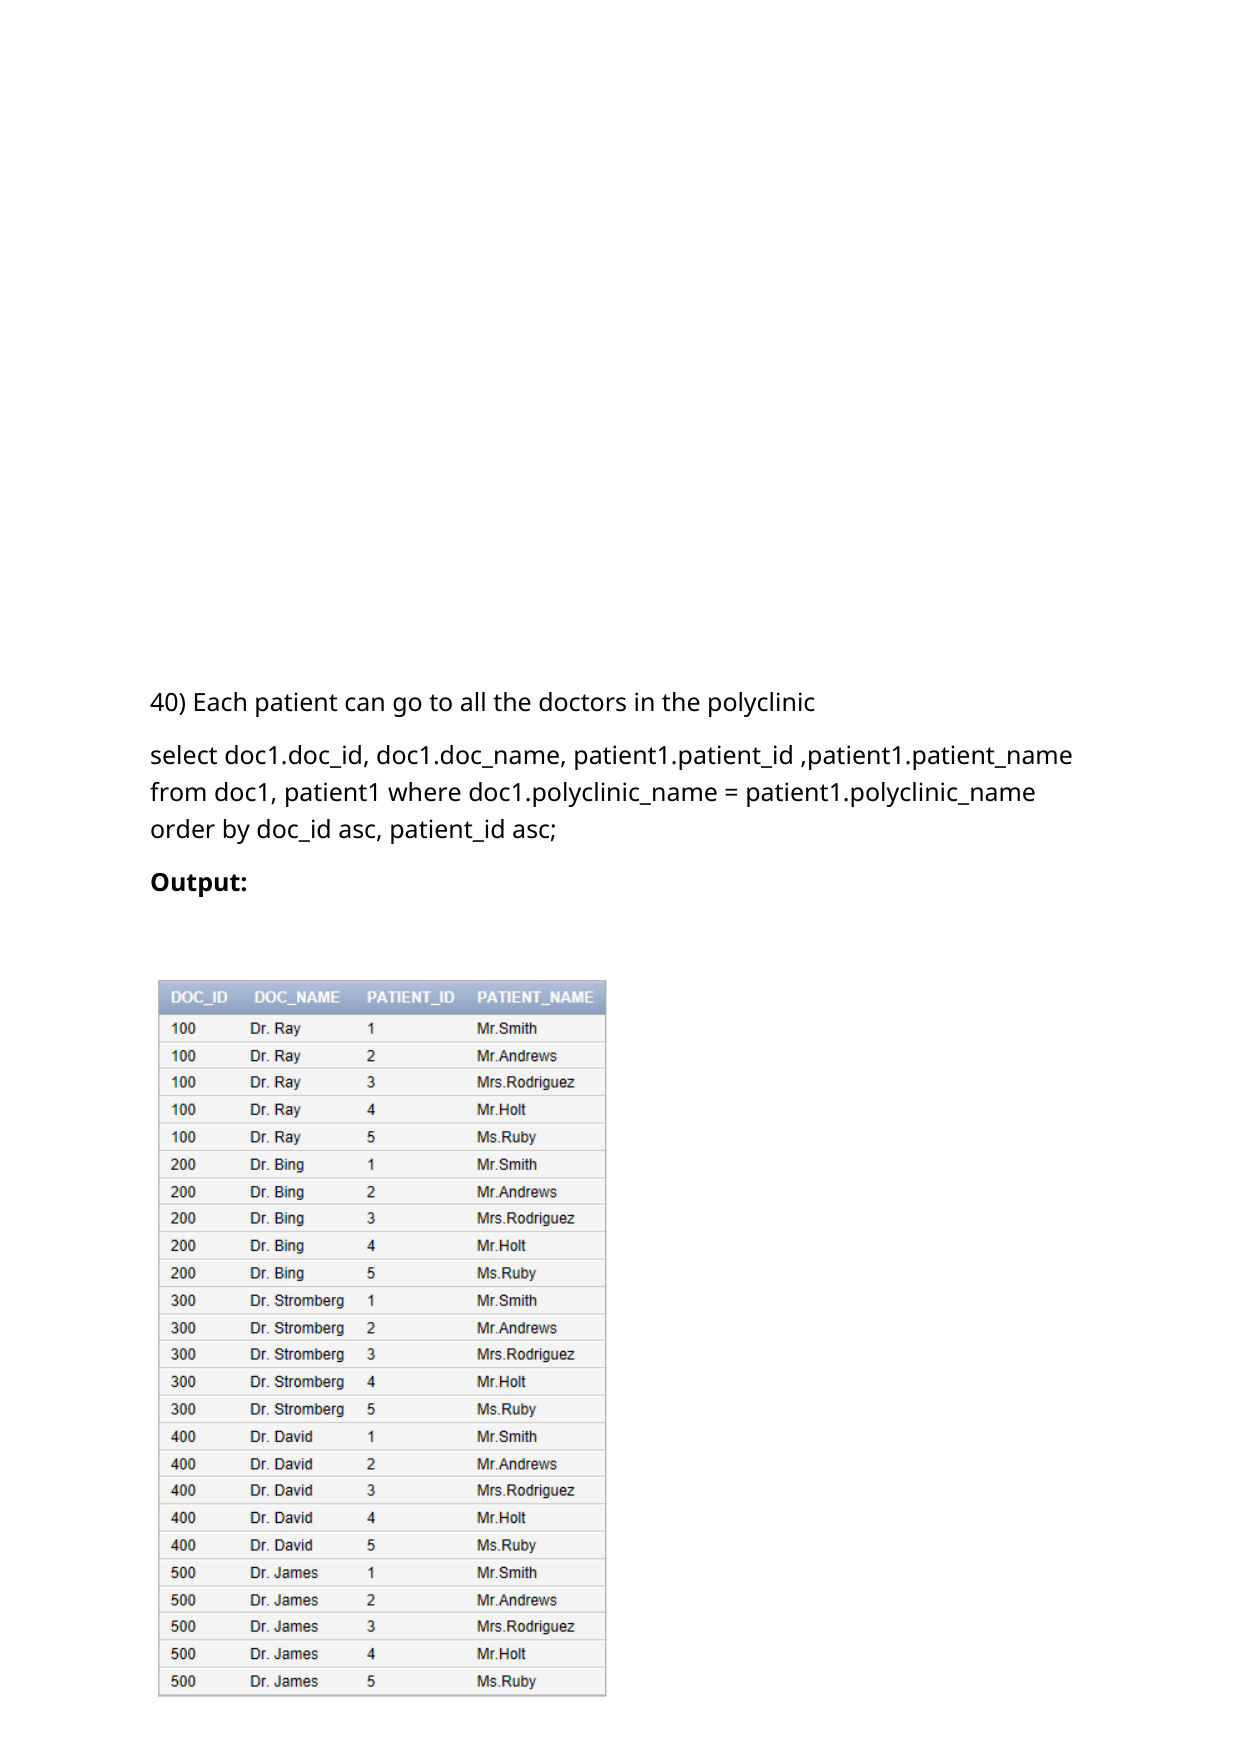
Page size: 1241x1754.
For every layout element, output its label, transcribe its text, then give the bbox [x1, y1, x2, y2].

picture [157, 979, 609, 1698]
text 40) Each patient can go to all the doctors in the polyclinic [150, 684, 1090, 718]
text Output: [150, 865, 1090, 899]
text select doc1.doc_id, doc1.doc_name, patient1.patient_id ,patient1.patient_name from doc1, patient1 where doc1.polyclinic_name = patient1.polyclinic_name order by doc_id asc, patient_id asc; [150, 738, 1090, 845]
